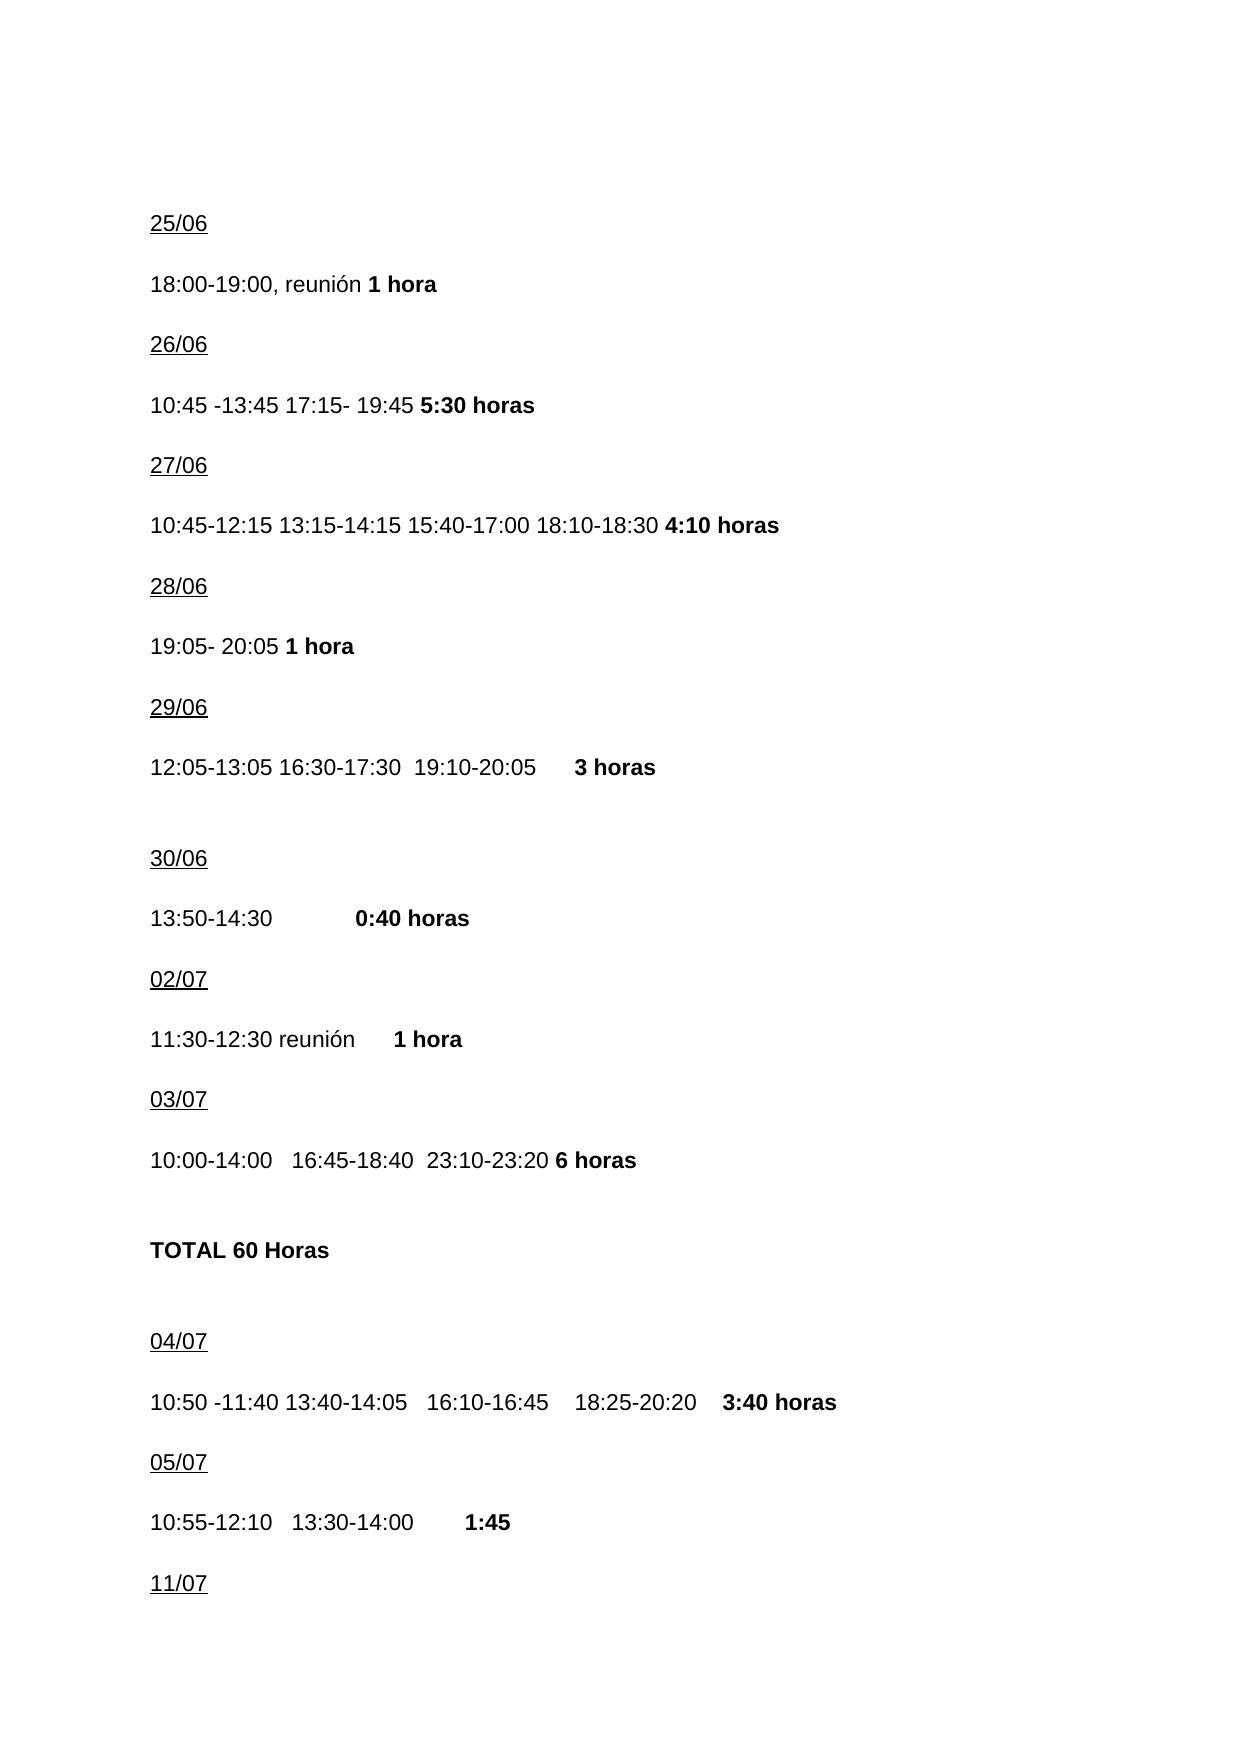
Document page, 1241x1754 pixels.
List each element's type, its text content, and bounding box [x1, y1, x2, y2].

text 04/07 [150, 1328, 1090, 1354]
text 10:00-14:00 16:45-18:40 23:10-23:20 6 horas [150, 1147, 1090, 1173]
text 02/07 [150, 966, 1090, 992]
text 26/06 [150, 331, 1090, 358]
text 27/06 [150, 452, 1090, 478]
text 05/07 [150, 1449, 1090, 1475]
text 25/06 [150, 210, 1090, 237]
text 10:50 -11:40 13:40-14:05 16:10-16:45 18:25-20:20 3:40 horas [150, 1388, 1090, 1415]
text 13:50-14:30 0:40 horas [150, 905, 1090, 932]
text 11/07 [150, 1570, 1090, 1596]
text 19:05- 20:05 1 hora [150, 633, 1090, 660]
text 11:30-12:30 reunión 1 hora [150, 1026, 1090, 1052]
text 10:55-12:10 13:30-14:00 1:45 [150, 1509, 1090, 1536]
text 03/07 [150, 1086, 1090, 1113]
text TOTAL 60 Horas [150, 1237, 1090, 1264]
text 10:45 -13:45 17:15- 19:45 5:30 horas [150, 392, 1090, 418]
text 29/06 [150, 694, 1090, 720]
text 30/06 [150, 845, 1090, 871]
text 18:00-19:00, reunión 1 hora [150, 271, 1090, 297]
text 10:45-12:15 13:15-14:15 15:40-17:00 18:10-18:30 4:10 horas [150, 512, 1090, 539]
text 12:05-13:05 16:30-17:30 19:10-20:05 3 horas [150, 754, 1090, 781]
text 28/06 [150, 573, 1090, 599]
